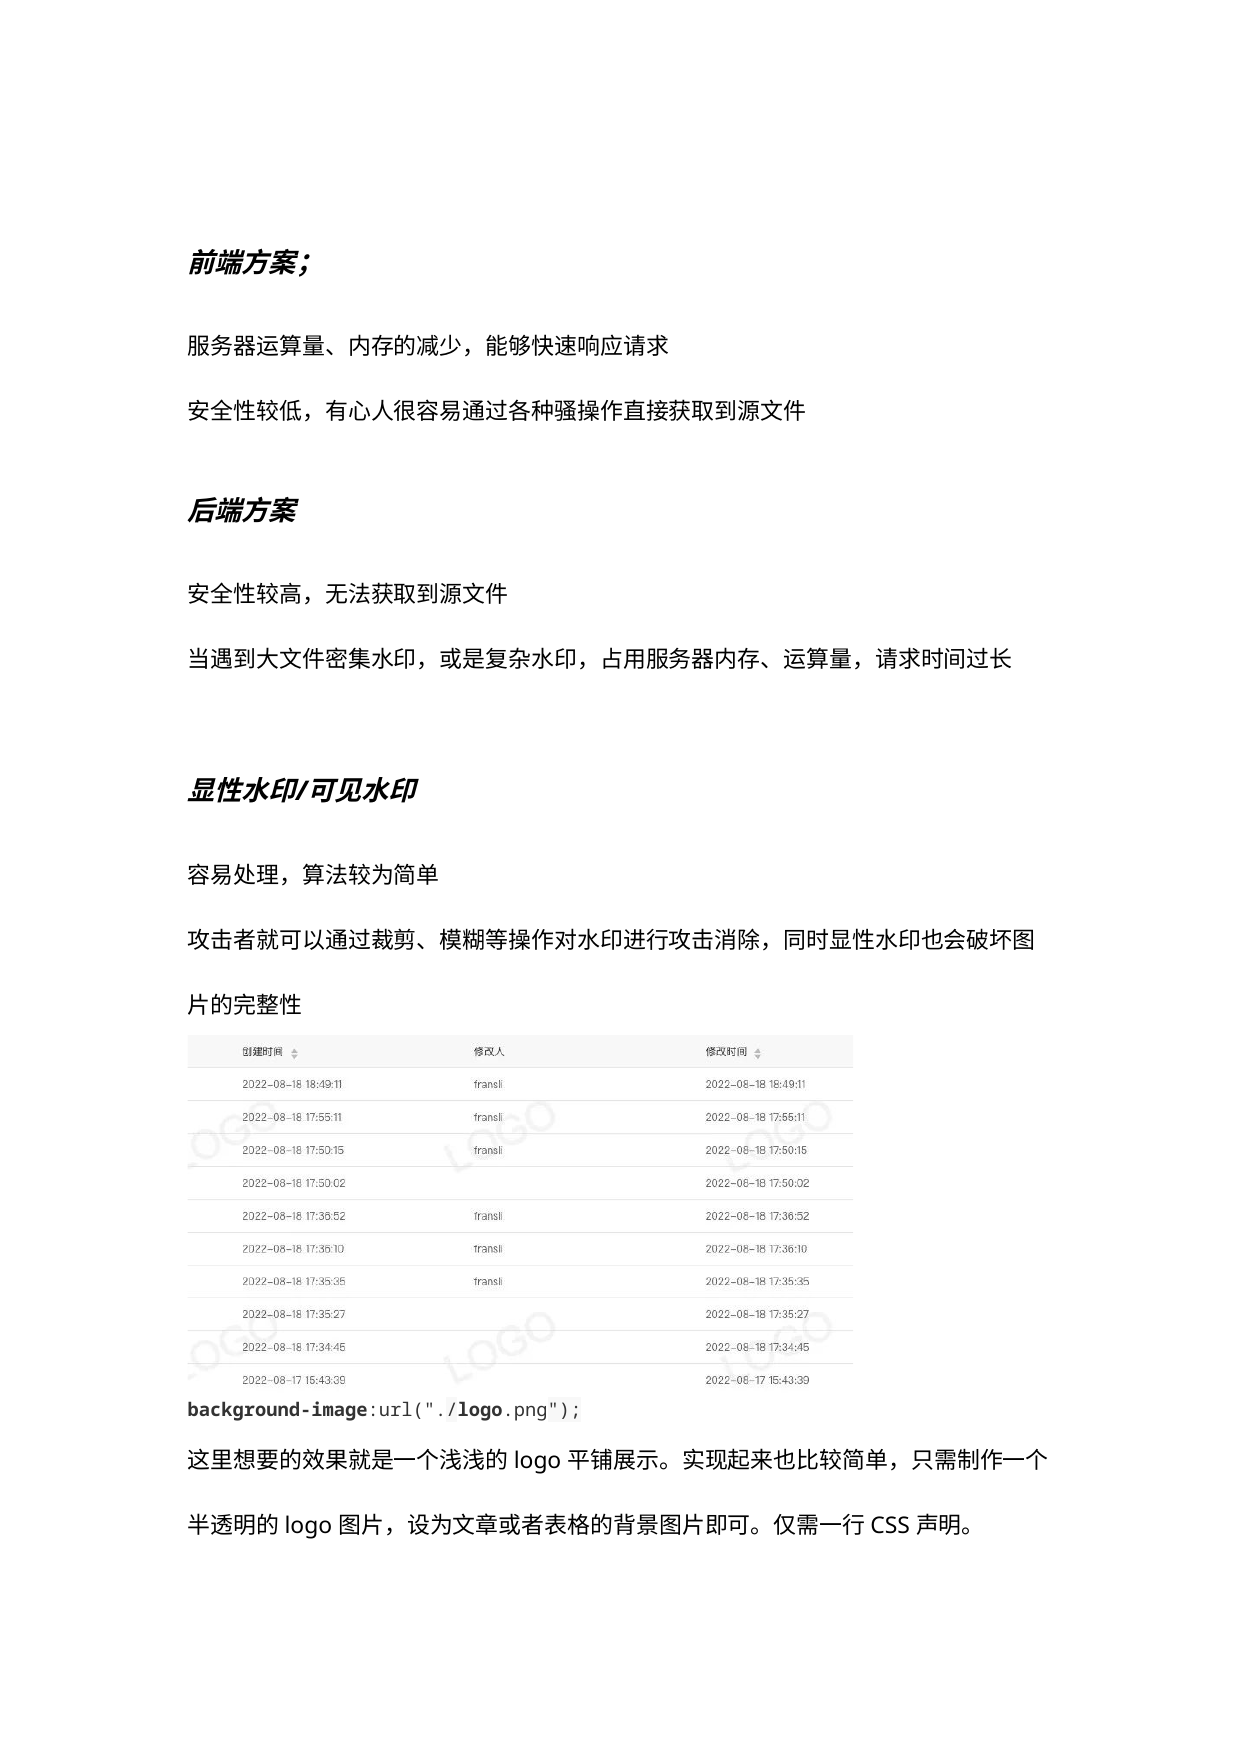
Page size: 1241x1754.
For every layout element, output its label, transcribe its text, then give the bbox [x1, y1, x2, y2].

subtitle 前端方案； [187, 228, 1053, 293]
text 当遇到大文件密集水印，或是复杂水印，占用服务器内存、运算量，请求时间过长 [187, 625, 1053, 690]
text 这里想要的效果就是一个浅浅的 logo 平铺展示。实现起来也比较简单，只需制作一个半透明的 logo 图片，设为文章或者表格的背景图片即可。仅需一行 CSS 声明。 [187, 1426, 1053, 1556]
text 安全性较低，有心人很容易通过各种骚操作直接获取到源文件 [187, 377, 1053, 442]
text 攻击者就可以通过裁剪、模糊等操作对水印进行攻击消除，同时显性水印也会破坏图片的完整性 [187, 906, 1053, 1036]
picture [187, 1035, 854, 1393]
subtitle 后端方案 [187, 476, 1053, 541]
text 容易处理，算法较为简单 [187, 841, 1053, 906]
text 服务器运算量、内存的减少，能够快速响应请求 [187, 312, 1053, 377]
text background-image:url("./logo.png"); [187, 1393, 1053, 1426]
text 安全性较高，无法获取到源文件 [187, 560, 1053, 625]
subtitle 显性水印/可见水印 [187, 756, 1053, 821]
